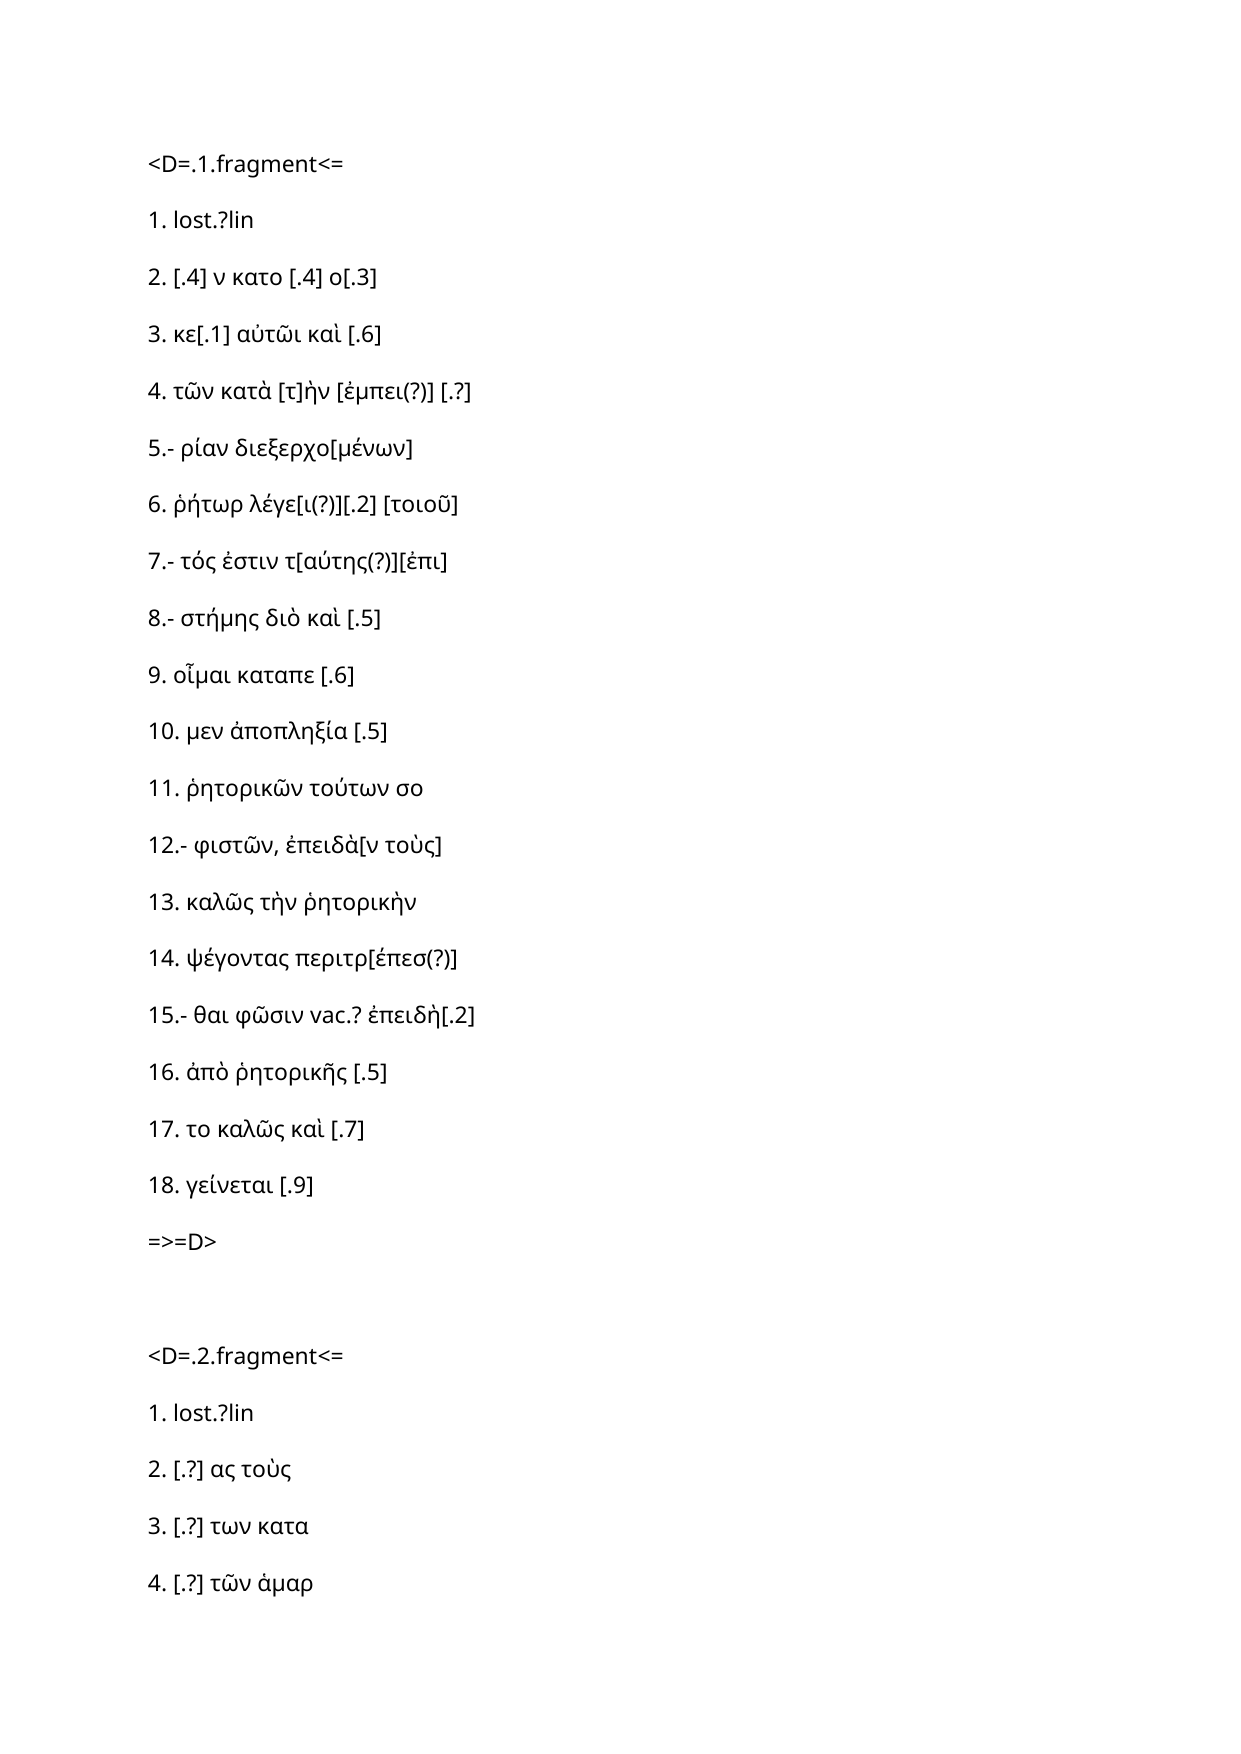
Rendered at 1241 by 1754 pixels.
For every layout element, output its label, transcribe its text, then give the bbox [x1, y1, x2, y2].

text 3. [.?] των κατα [148, 1510, 1093, 1541]
text 2. [.4] ν κατο [.4] ο[.3] [148, 261, 1093, 292]
text 9. οἶμαι καταπε [.6] [148, 658, 1093, 690]
text 1. lost.?lin [148, 204, 1093, 236]
text =>=D> [148, 1226, 1093, 1257]
text 14. ψέγοντας περιτρ[έπεσ(?)] [148, 942, 1093, 974]
text 1. lost.?lin [148, 1397, 1093, 1428]
text 15.- θαι φῶσιν vac.? ἐπειδὴ[.2] [148, 999, 1093, 1030]
text 11. ῥητορικῶν τούτων σο [148, 772, 1093, 803]
text 16. ἀπὸ ῥητορικῆς [.5] [148, 1056, 1093, 1087]
text 5.- ρίαν διεξερχο[μένων] [148, 431, 1093, 463]
text 18. γείνεται [.9] [148, 1169, 1093, 1201]
text <D=.2.fragment<= [148, 1340, 1093, 1371]
text 4. [.?] τῶν ἁμαρ [148, 1567, 1093, 1598]
text 6. ῥήτωρ λέγε[ι(?)][.2] [τοιοῦ] [148, 488, 1093, 519]
text 8.- στήμης διὸ καὶ [.5] [148, 602, 1093, 633]
text 13. καλῶς τὴν ῥητορικὴν [148, 886, 1093, 917]
text 10. μεν ἀποπληξία [.5] [148, 715, 1093, 747]
text 3. κε[.1] αὐτῶι καὶ [.6] [148, 318, 1093, 349]
text 12.- φιστῶν, ἐπειδὰ[ν τοὺς] [148, 829, 1093, 860]
text 17. το καλῶς καὶ [.7] [148, 1113, 1093, 1144]
text 4. τῶν κατὰ [τ]ὴν [ἐμπει(?)] [.?] [148, 375, 1093, 406]
text 2. [.?] ας τοὺς [148, 1453, 1093, 1484]
text <D=.1.fragment<= [148, 148, 1093, 179]
text 7.- τός ἐστιν τ[αύτης(?)][ἐπι] [148, 545, 1093, 576]
